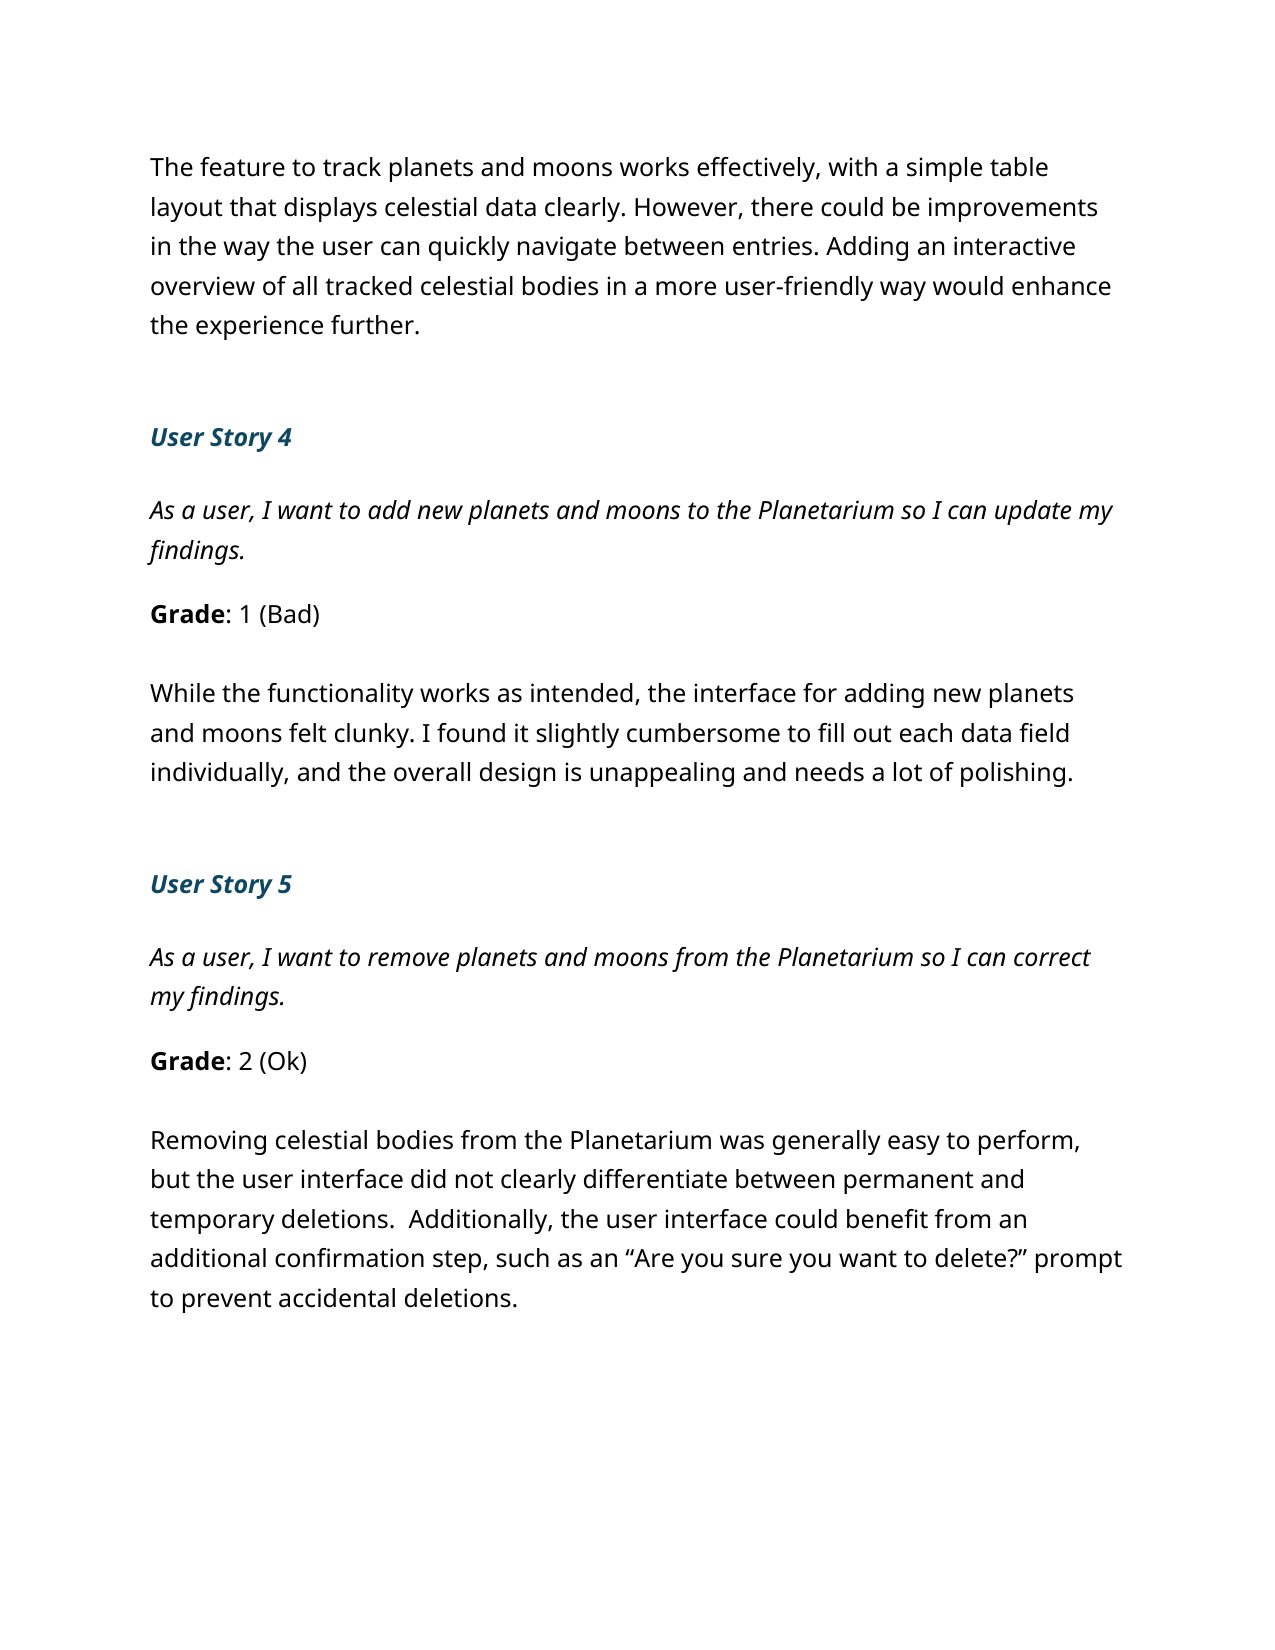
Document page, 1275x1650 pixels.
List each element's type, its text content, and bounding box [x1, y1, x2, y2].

text The feature to track planets and moons works effectively, with a simple table layout that displays celestial data clearly. However, there could be improvements in the way the user can quickly navigate between entries. Adding an interactive overview of all tracked celestial bodies in a more user-friendly way would enhance the experience further. [150, 150, 1125, 342]
text Grade: 2 (Ok) [150, 1043, 1125, 1078]
text Removing celestial bodies from the Planetarium was generally easy to perform, but the user interface did not clearly differentiate between permanent and temporary deletions. Additionally, the user interface could benefit from an additional confirmation step, such as an “Are you sure you want to delete?” prompt to prevent accidental deletions. [150, 1122, 1125, 1314]
text While the functionality works as intended, the interface for adding new planets and moons felt clunky. I found it slightly cumbersome to fill out each data field individually, and the overall design is unappealing and needs a lot of polishing. [150, 676, 1125, 789]
text As a user, I want to add new planets and moons to the Planetarium so I can update my findings. [150, 493, 1125, 566]
subtitle User Story 4 [150, 420, 1125, 454]
subtitle User Story 5 [150, 867, 1125, 901]
text As a user, I want to remove planets and moons from the Planetarium so I can correct my findings. [150, 939, 1125, 1013]
text Grade: 1 (Bad) [150, 597, 1125, 631]
